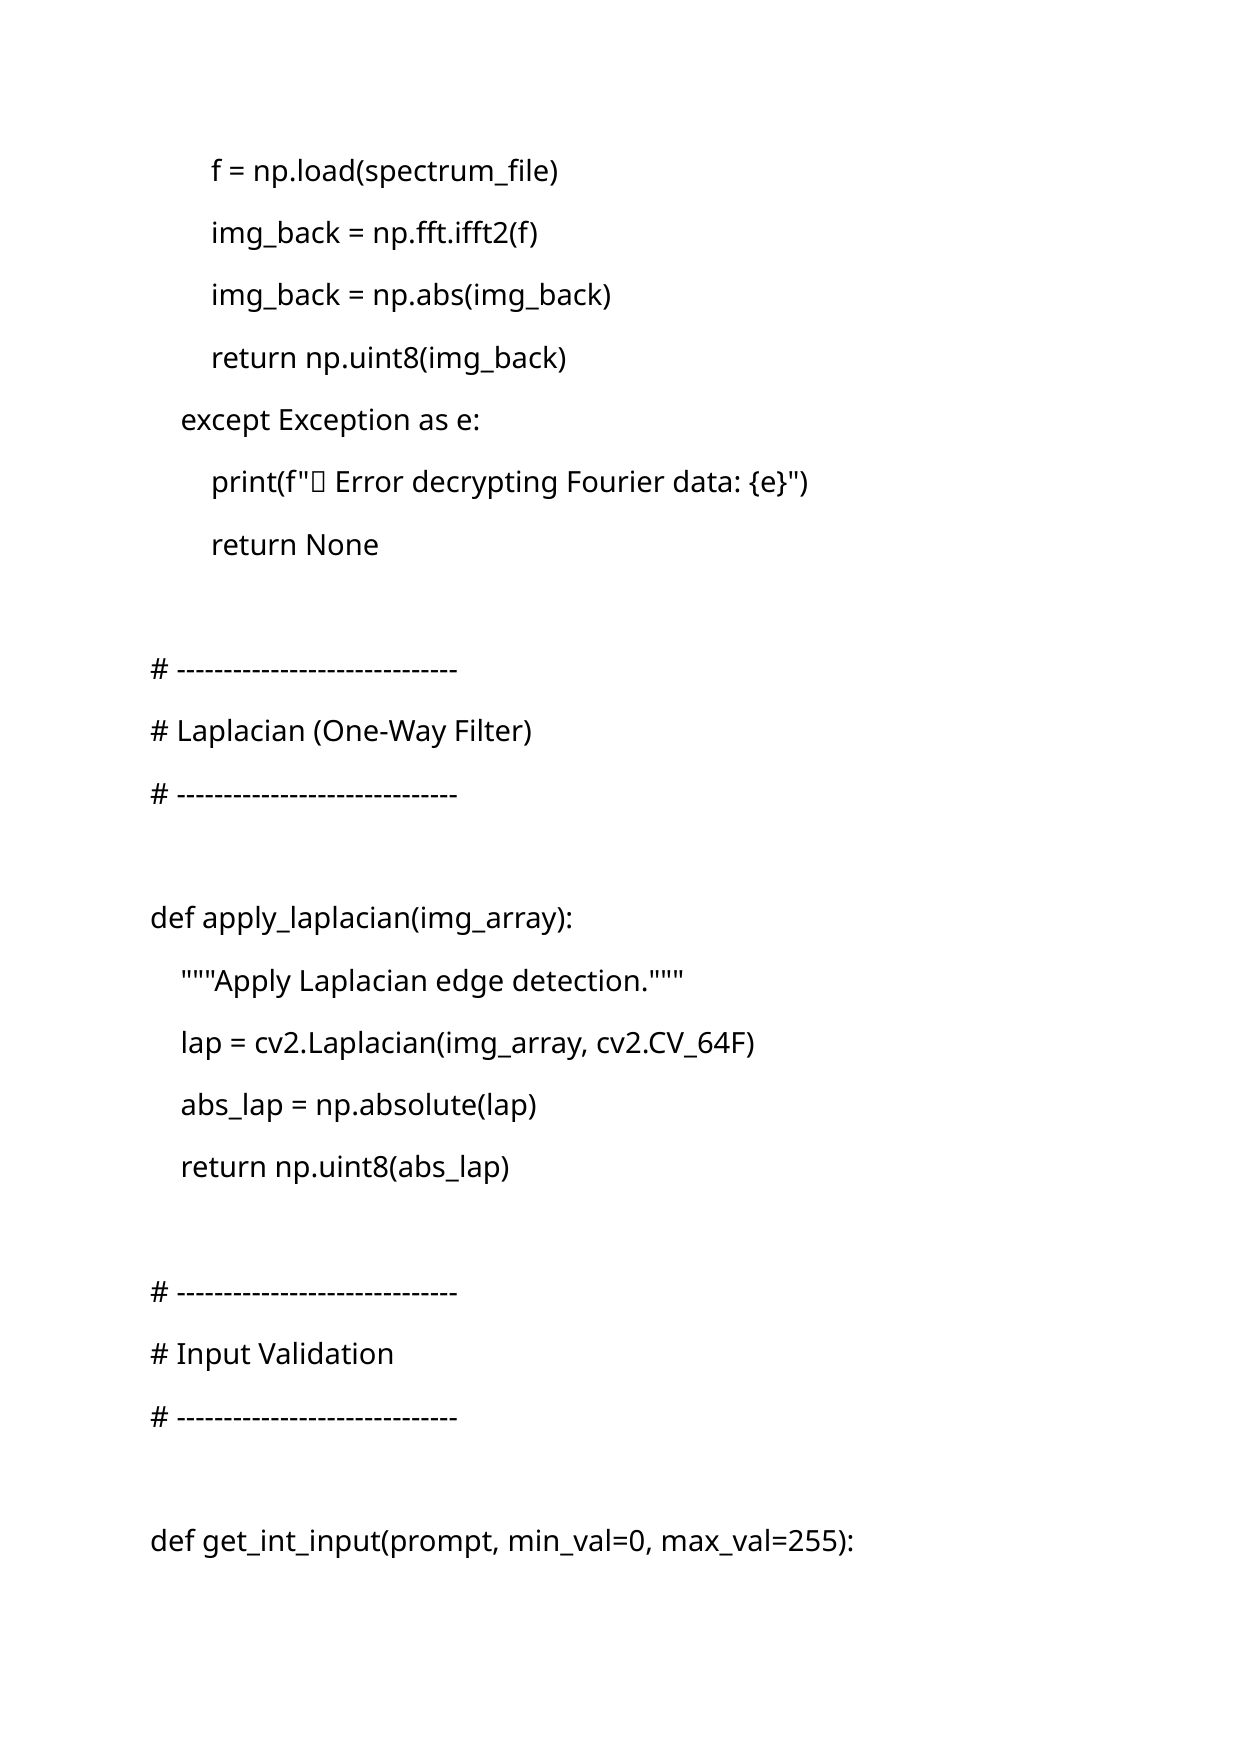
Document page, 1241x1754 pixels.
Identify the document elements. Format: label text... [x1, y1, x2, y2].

text f = np.load(spectrum_file) [150, 150, 1090, 190]
text # ------------------------------ [150, 648, 1090, 688]
text return None [150, 524, 1090, 563]
text # Laplacian (One-Way Filter) [150, 711, 1090, 750]
text return np.uint8(img_back) [150, 337, 1090, 377]
text return np.uint8(abs_lap) [150, 1147, 1090, 1186]
text # ------------------------------ [150, 773, 1090, 813]
text print(f"❌ Error decrypting Fourier data: {e}") [150, 461, 1090, 501]
text img_back = np.abs(img_back) [150, 274, 1090, 314]
text except Exception as e: [150, 399, 1090, 439]
text img_back = np.fft.ifft2(f) [150, 212, 1090, 252]
text def apply_laplacian(img_array): [150, 897, 1090, 937]
text # ------------------------------ [150, 1271, 1090, 1311]
text lap = cv2.Laplacian(img_array, cv2.CV_64F) [150, 1022, 1090, 1062]
text # ------------------------------ [150, 1396, 1090, 1436]
text def get_int_input(prompt, min_val=0, max_val=255): [150, 1520, 1090, 1560]
text abs_lap = np.absolute(lap) [150, 1084, 1090, 1124]
text """Apply Laplacian edge detection.""" [150, 960, 1090, 999]
text # Input Validation [150, 1333, 1090, 1373]
